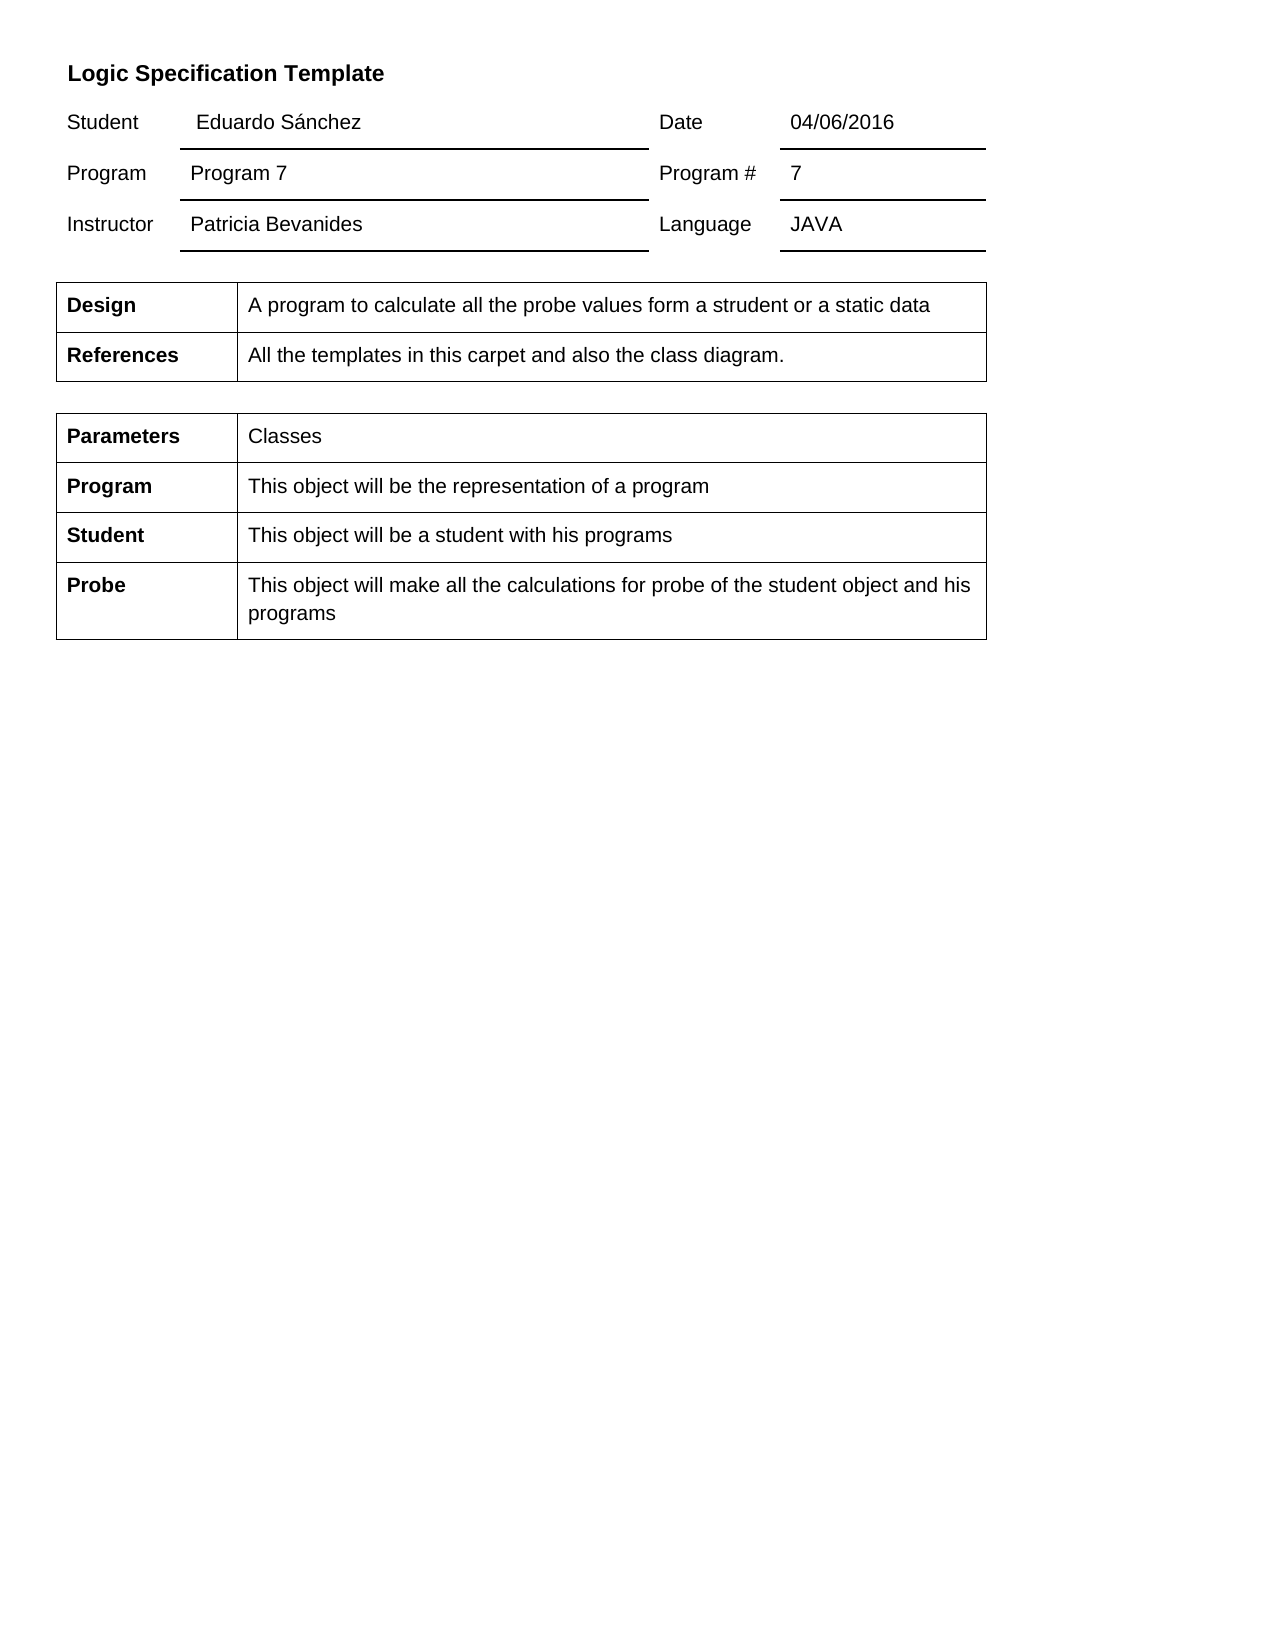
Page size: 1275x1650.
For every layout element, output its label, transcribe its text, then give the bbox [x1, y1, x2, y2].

table_cell Language [649, 199, 780, 249]
text Logic Specification Template [67, 60, 1207, 86]
table_cell All the templates in this carpet and also the class diagram. [238, 333, 986, 381]
table_cell This object will be the representation of a program [238, 463, 986, 512]
table_cell This object will be a student with his programs [238, 513, 986, 562]
table_header A program to calculate all the probe values form a strudent or a static data [238, 283, 986, 332]
table_cell Instructor [56, 199, 180, 249]
table_cell Program [57, 463, 237, 512]
table_cell Program # [649, 148, 780, 199]
table_header Date [649, 100, 780, 148]
table_header Parameters [57, 414, 237, 462]
table_cell Probe [57, 563, 237, 639]
table_cell Program [56, 148, 180, 199]
table_cell Program 7 [180, 150, 648, 199]
table_header Classes [238, 414, 986, 462]
table_cell References [57, 333, 237, 381]
table_header 04/06/2016 [780, 100, 986, 148]
table_cell Patricia Bevanides [180, 201, 648, 249]
table_cell Student [57, 513, 237, 562]
table_cell JAVA [780, 201, 986, 249]
table_header Student [56, 100, 180, 148]
table_header Design [57, 283, 237, 332]
table_cell 7 [780, 150, 986, 199]
table_header Eduardo Sánchez [180, 100, 648, 148]
table_cell This object will make all the calculations for probe of the student object and his programs [238, 563, 986, 639]
